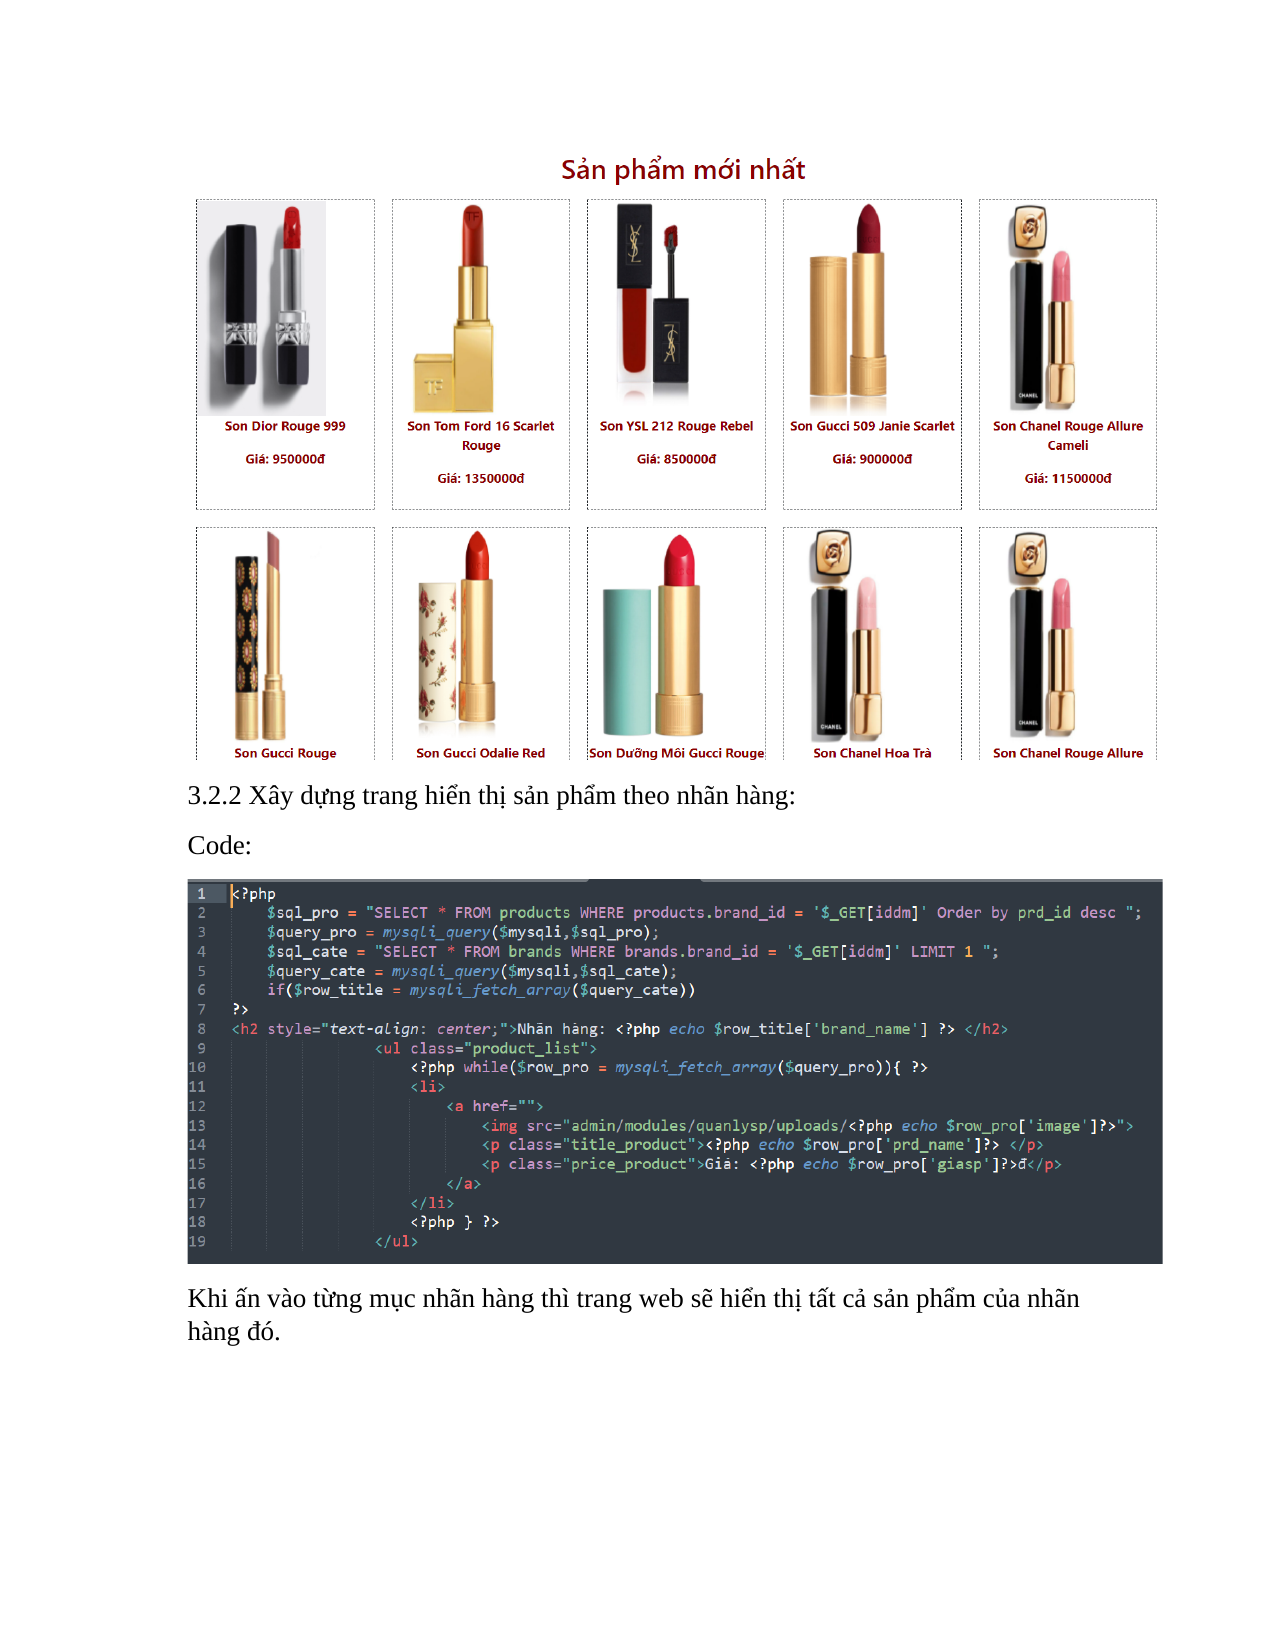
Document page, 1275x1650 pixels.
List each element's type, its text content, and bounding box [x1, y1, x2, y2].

text Code: [187, 829, 1125, 860]
text Khi ấn vào từng mục nhãn hàng thì trang web sẽ hiển thị tất cả sản phẩm của nhãn hàng đó. [187, 1282, 1125, 1347]
text 3.2.2 Xây dựng trang hiển thị sản phẩm theo nhãn hàng: [187, 779, 1125, 810]
picture [187, 150, 1163, 760]
picture [187, 879, 1163, 1264]
